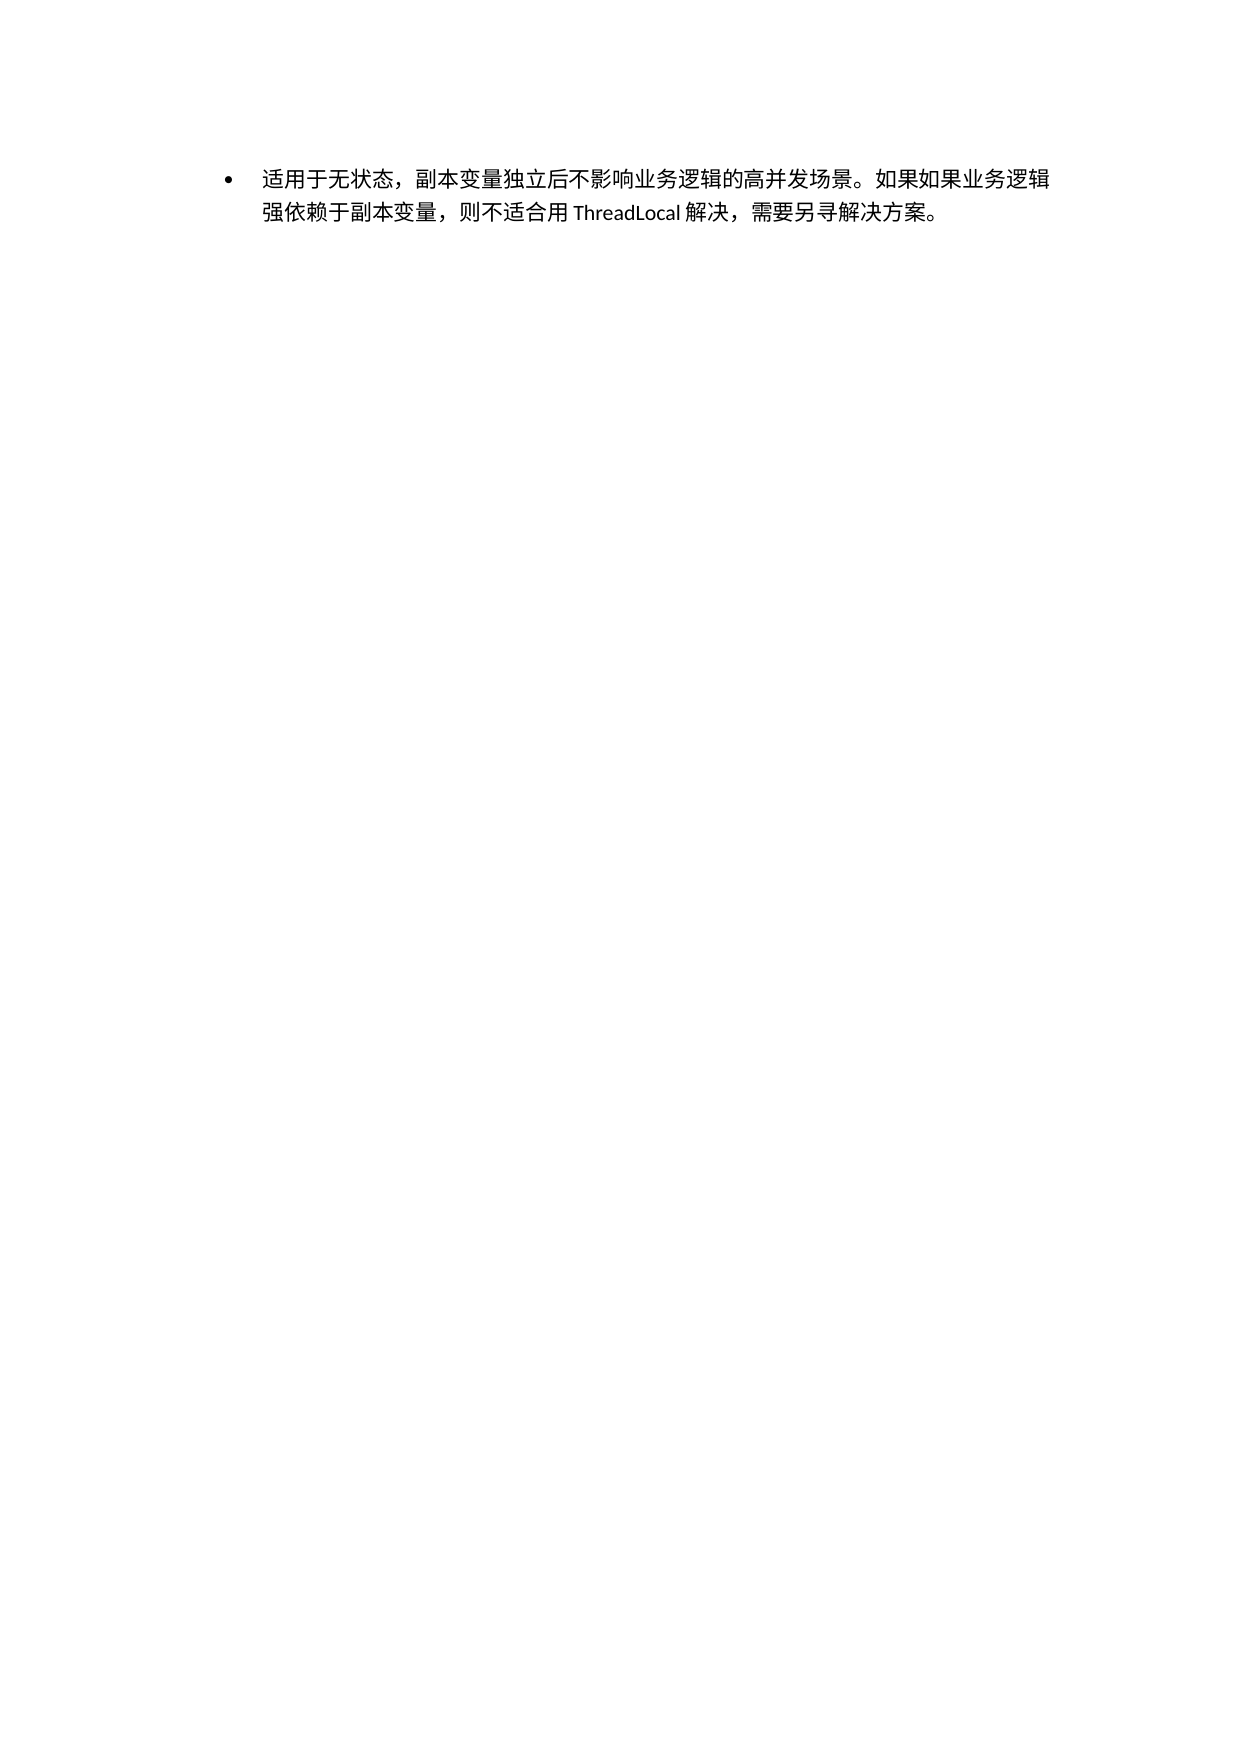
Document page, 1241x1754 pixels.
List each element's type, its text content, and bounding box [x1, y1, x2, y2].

list 适用于无状态，副本变量独立后不影响业务逻辑的高并发场景。如果如果业务逻辑强依赖于副本变量，则不适合用ThreadLocal解决，需要另寻解决方案。 [225, 162, 1053, 227]
